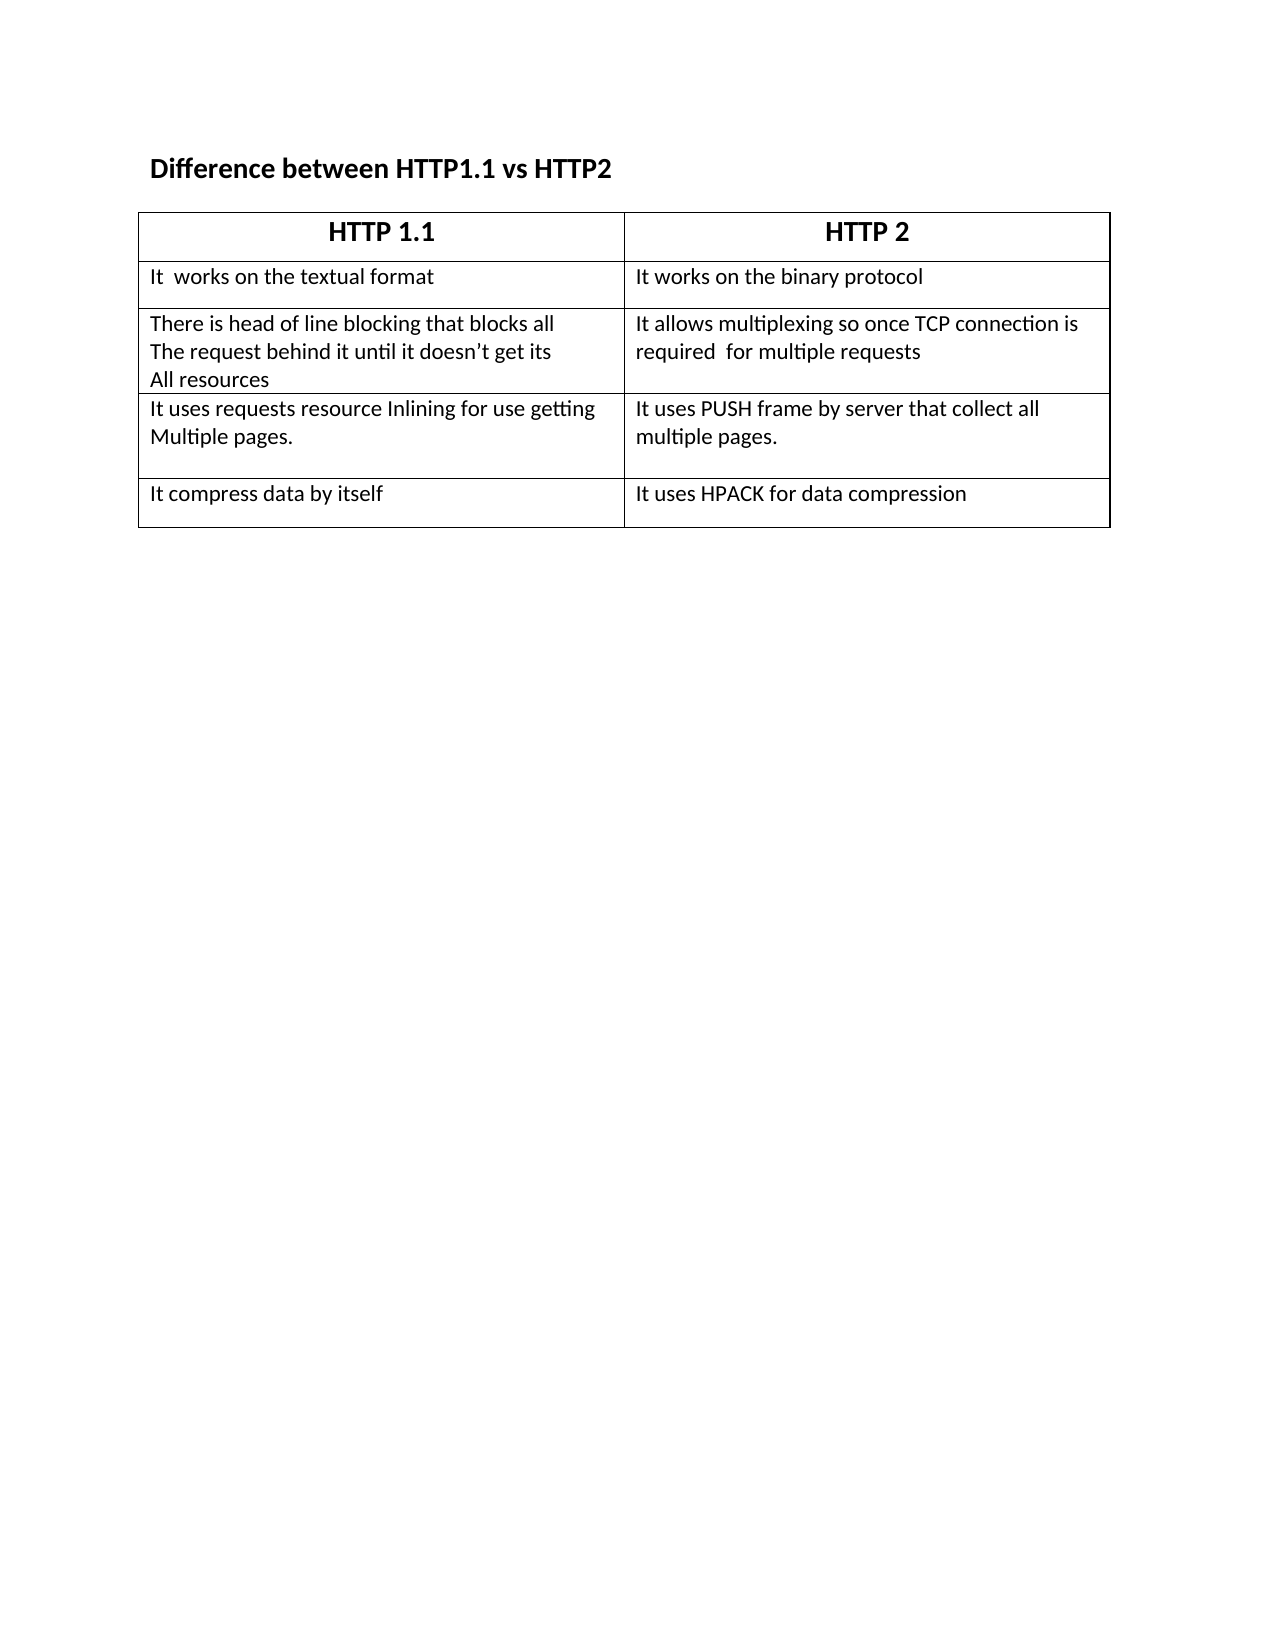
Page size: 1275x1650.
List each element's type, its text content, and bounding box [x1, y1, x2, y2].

table_cell It uses requests resource Inlining for use getting Multiple pages. [139, 394, 624, 478]
table_cell It uses HPACK for data compression [625, 479, 1109, 527]
table_cell It works on the binary protocol [625, 262, 1109, 308]
table_cell There is head of line blocking that blocks all The request behind it until it doesn’t get its All resources [139, 309, 624, 393]
table_cell It compress data by itself [139, 479, 624, 527]
table_header HTTP 2 [625, 213, 1109, 261]
table_cell It uses PUSH frame by server that collect all multiple pages. [625, 394, 1109, 478]
table_cell It works on the textual format [139, 262, 624, 308]
text Difference between HTTP1.1 vs HTTP2 [150, 150, 1125, 186]
table_cell It allows multiplexing so once TCP connection is required for multiple requests [625, 309, 1109, 393]
table_header HTTP 1.1 [139, 213, 624, 261]
